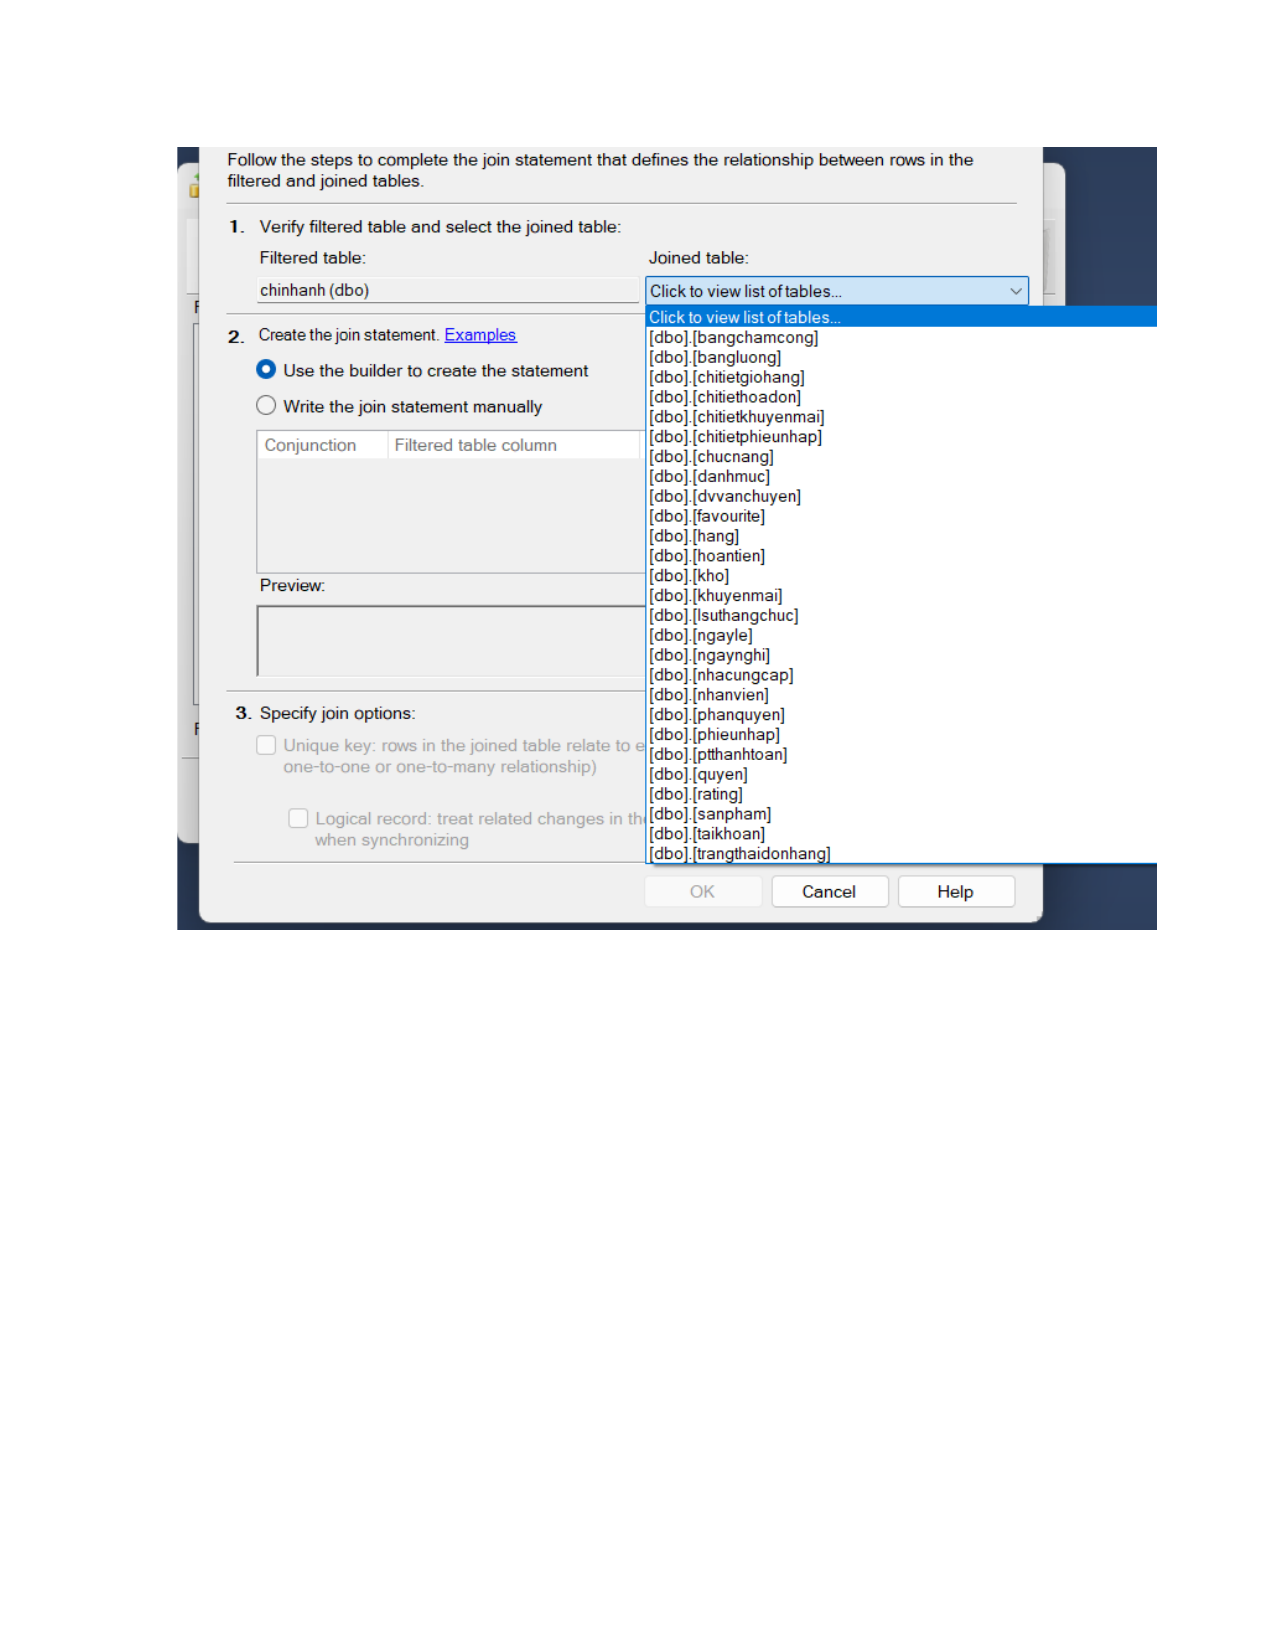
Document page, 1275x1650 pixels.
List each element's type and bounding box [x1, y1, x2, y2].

picture [177, 147, 1157, 930]
